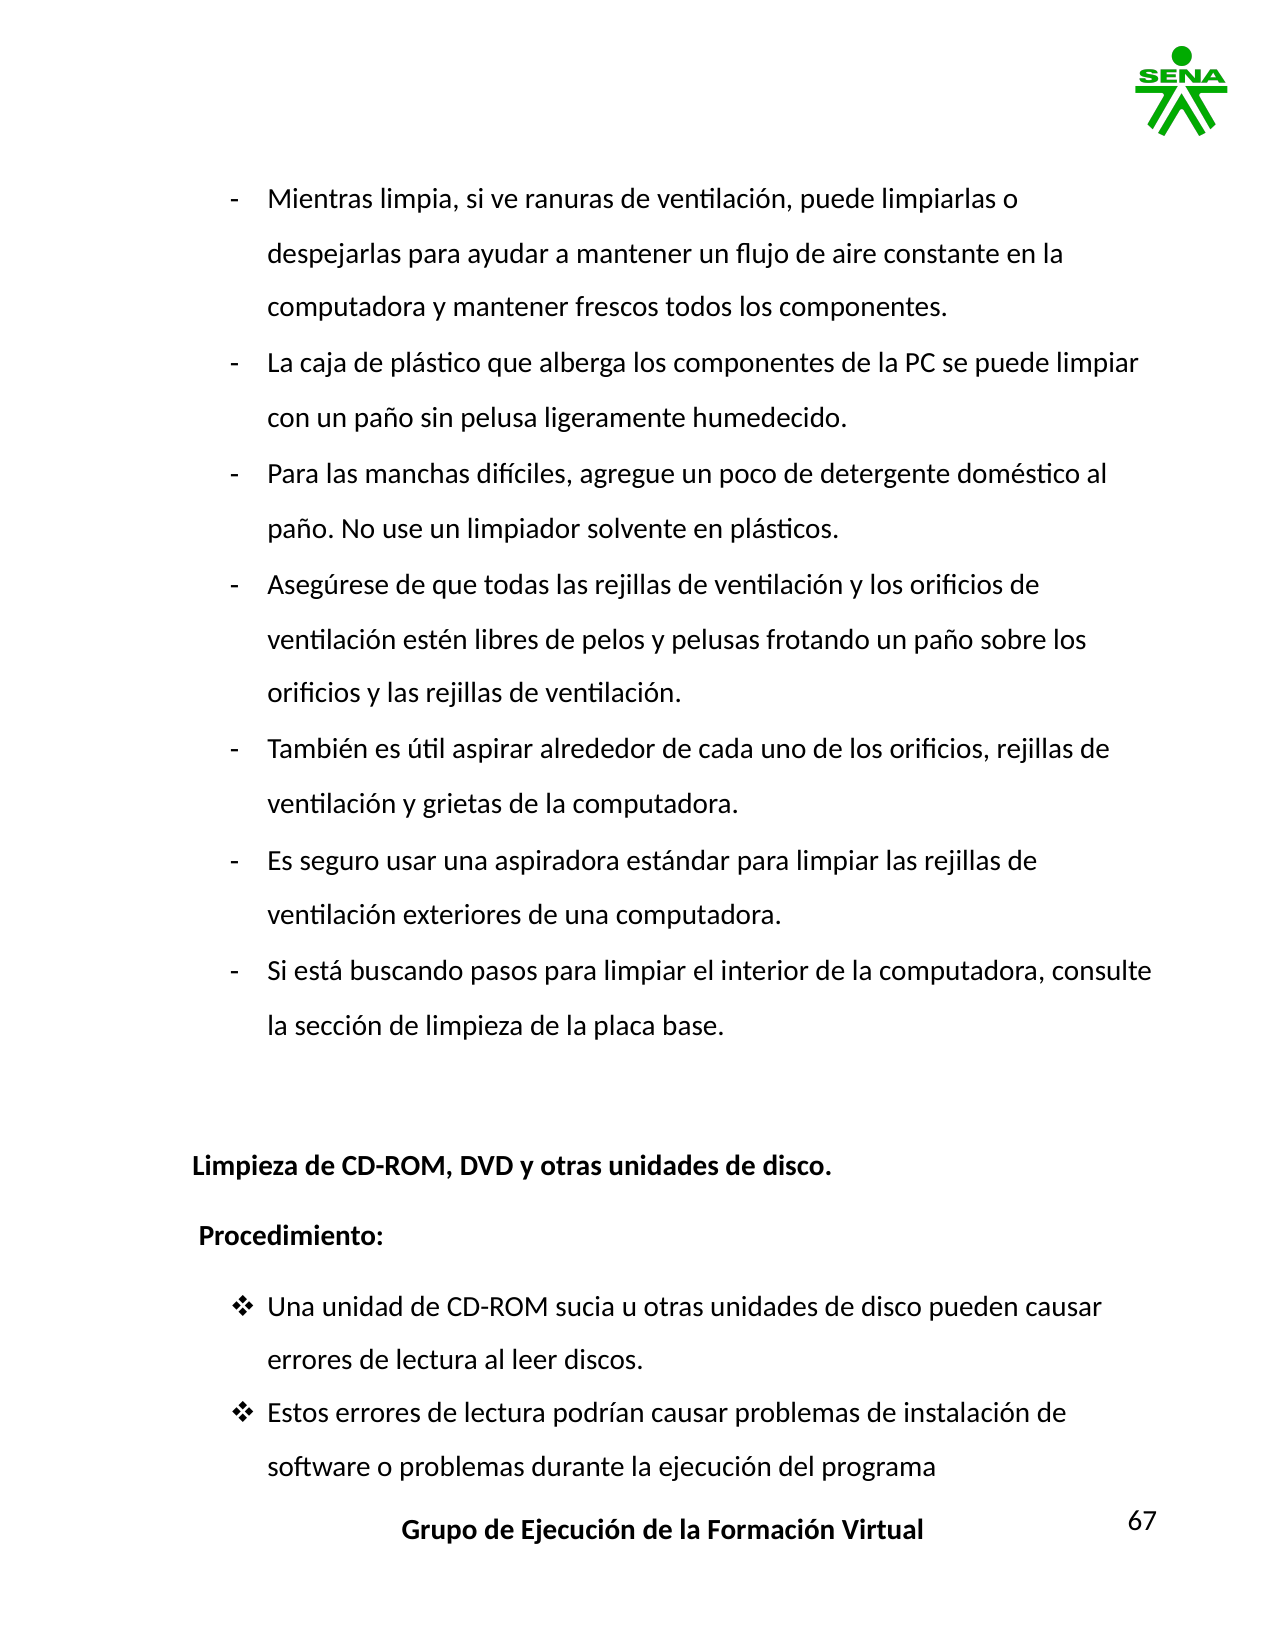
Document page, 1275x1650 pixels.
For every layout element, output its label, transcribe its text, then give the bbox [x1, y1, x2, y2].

list Es seguro usar una aspiradora estándar para limpiar las rejillas de ventilación exteriores de una computadora. [229, 839, 1157, 932]
text Procedimiento: [118, 1217, 1157, 1253]
list Mientras limpia, si ve ranuras de ventilación, puede limpiarlas o despejarlas para ayudar a mantener un flujo de aire constante en la computadora y mantener frescos todos los componentes. [229, 177, 1157, 324]
list Asegúrese de que todas las rejillas de ventilación y los orificios de ventilación estén libres de pelos y pelusas frotando un paño sobre los orificios y las rejillas de ventilación. [229, 563, 1157, 710]
list Estos errores de lectura podrían causar problemas de instalación de software o problemas durante la ejecución del programa [229, 1394, 1157, 1483]
list Si está buscando pasos para limpiar el interior de la computadora, consulte la sección de limpieza de la placa base. [229, 950, 1157, 1043]
picture [1135, 46, 1228, 136]
list Una unidad de CD-ROM sucia u otras unidades de disco pueden causar errores de lectura al leer discos. [229, 1288, 1157, 1377]
text Limpieza de CD-ROM, DVD y otras unidades de disco. [118, 1147, 1157, 1183]
list También es útil aspirar alrededor de cada uno de los orificios, rejillas de ventilación y grietas de la computadora. [229, 728, 1157, 821]
list Para las manchas difíciles, agregue un poco de detergente doméstico al paño. No use un limpiador solvente en plásticos. [229, 452, 1157, 546]
list La caja de plástico que alberga los componentes de la PC se puede limpiar con un paño sin pelusa ligeramente humedecido. [229, 342, 1157, 435]
